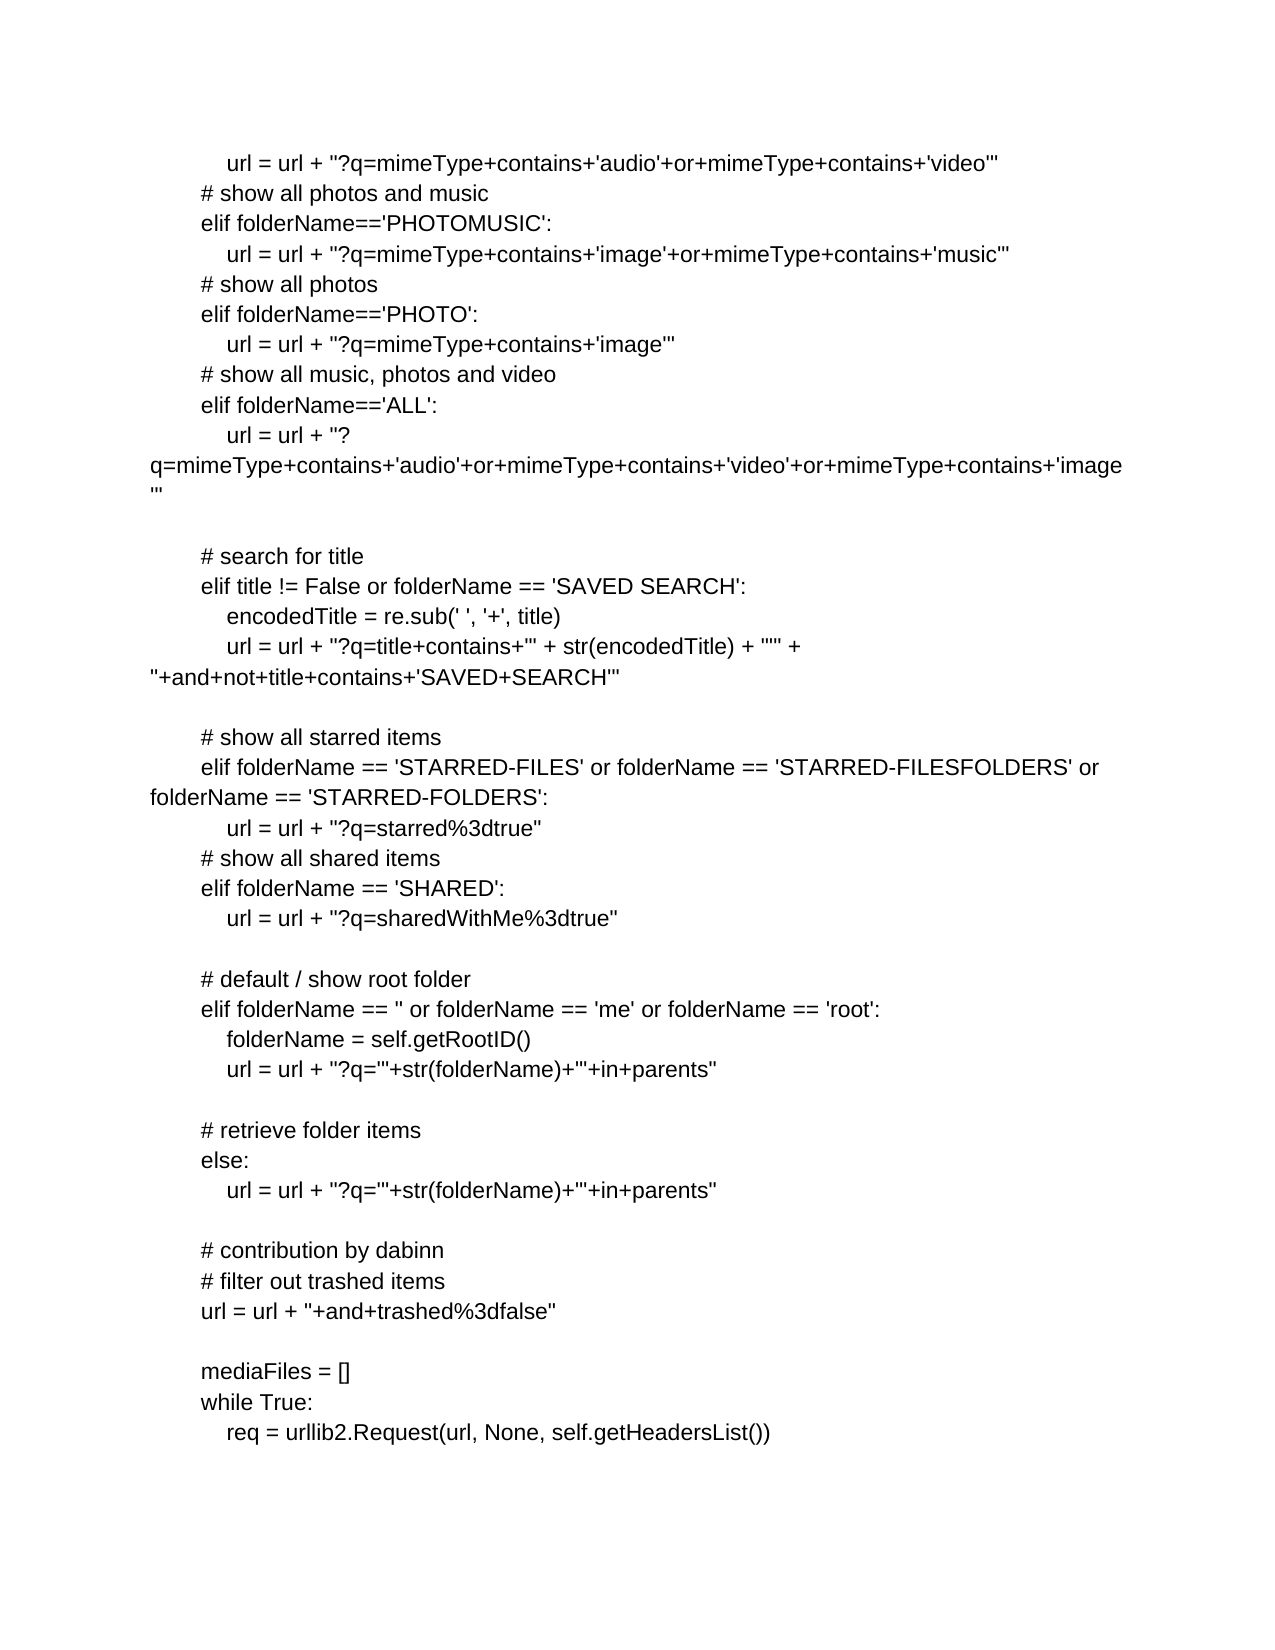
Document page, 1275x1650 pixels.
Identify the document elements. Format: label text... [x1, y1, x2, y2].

text # show all music, photos and video [150, 361, 1125, 388]
text elif folderName=='PHOTO': [150, 301, 1125, 327]
text url = url + "?q='"+str(folderName)+"'+in+parents" [150, 1056, 1125, 1083]
text # show all photos [150, 271, 1125, 297]
text # filter out trashed items [150, 1268, 1125, 1294]
text # default / show root folder [150, 966, 1125, 992]
text url = url + "?q=title+contains+'" + str(encodedTitle) + "'" + "+and+not+title+contains+'SAVED+SEARCH'" [150, 633, 1125, 690]
text url = url + "?q=starred%3dtrue" [150, 814, 1125, 841]
text url = url + "+and+trashed%3dfalse" [150, 1298, 1125, 1324]
text # show all photos and music [150, 180, 1125, 207]
text url = url + "?q=mimeType+contains+'image'+or+mimeType+contains+'music'" [150, 241, 1125, 267]
text # contribution by dabinn [150, 1237, 1125, 1264]
text url = url + "?q=mimeType+contains+'audio'+or+mimeType+contains+'video'+or+mimeType+contains+'image'" [150, 422, 1125, 509]
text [150, 1419, 1125, 1445]
text # search for title [150, 543, 1125, 569]
text while True: [150, 1388, 1125, 1415]
text else: [150, 1147, 1125, 1173]
text elif folderName=='ALL': [150, 392, 1125, 418]
text mediaFiles = [] [150, 1358, 1125, 1385]
text elif title != False or folderName == 'SAVED SEARCH': [150, 573, 1125, 599]
text elif folderName == '' or folderName == 'me' or folderName == 'root': [150, 996, 1125, 1022]
text # retrieve folder items [150, 1117, 1125, 1143]
text elif folderName=='PHOTOMUSIC': [150, 210, 1125, 237]
text encodedTitle = re.sub(' ', '+', title) [150, 603, 1125, 629]
text elif folderName == 'STARRED-FILES' or folderName == 'STARRED-FILESFOLDERS' or folderName == 'STARRED-FOLDERS': [150, 754, 1125, 811]
text url = url + "?q=mimeType+contains+'audio'+or+mimeType+contains+'video'" [150, 150, 1125, 176]
text url = url + "?q=sharedWithMe%3dtrue" [150, 905, 1125, 932]
text folderName = self.getRootID() [150, 1026, 1125, 1052]
text # show all starred items [150, 724, 1125, 750]
text elif folderName == 'SHARED': [150, 875, 1125, 901]
text url = url + "?q='"+str(folderName)+"'+in+parents" [150, 1177, 1125, 1203]
text url = url + "?q=mimeType+contains+'image'" [150, 331, 1125, 358]
text # show all shared items [150, 845, 1125, 871]
